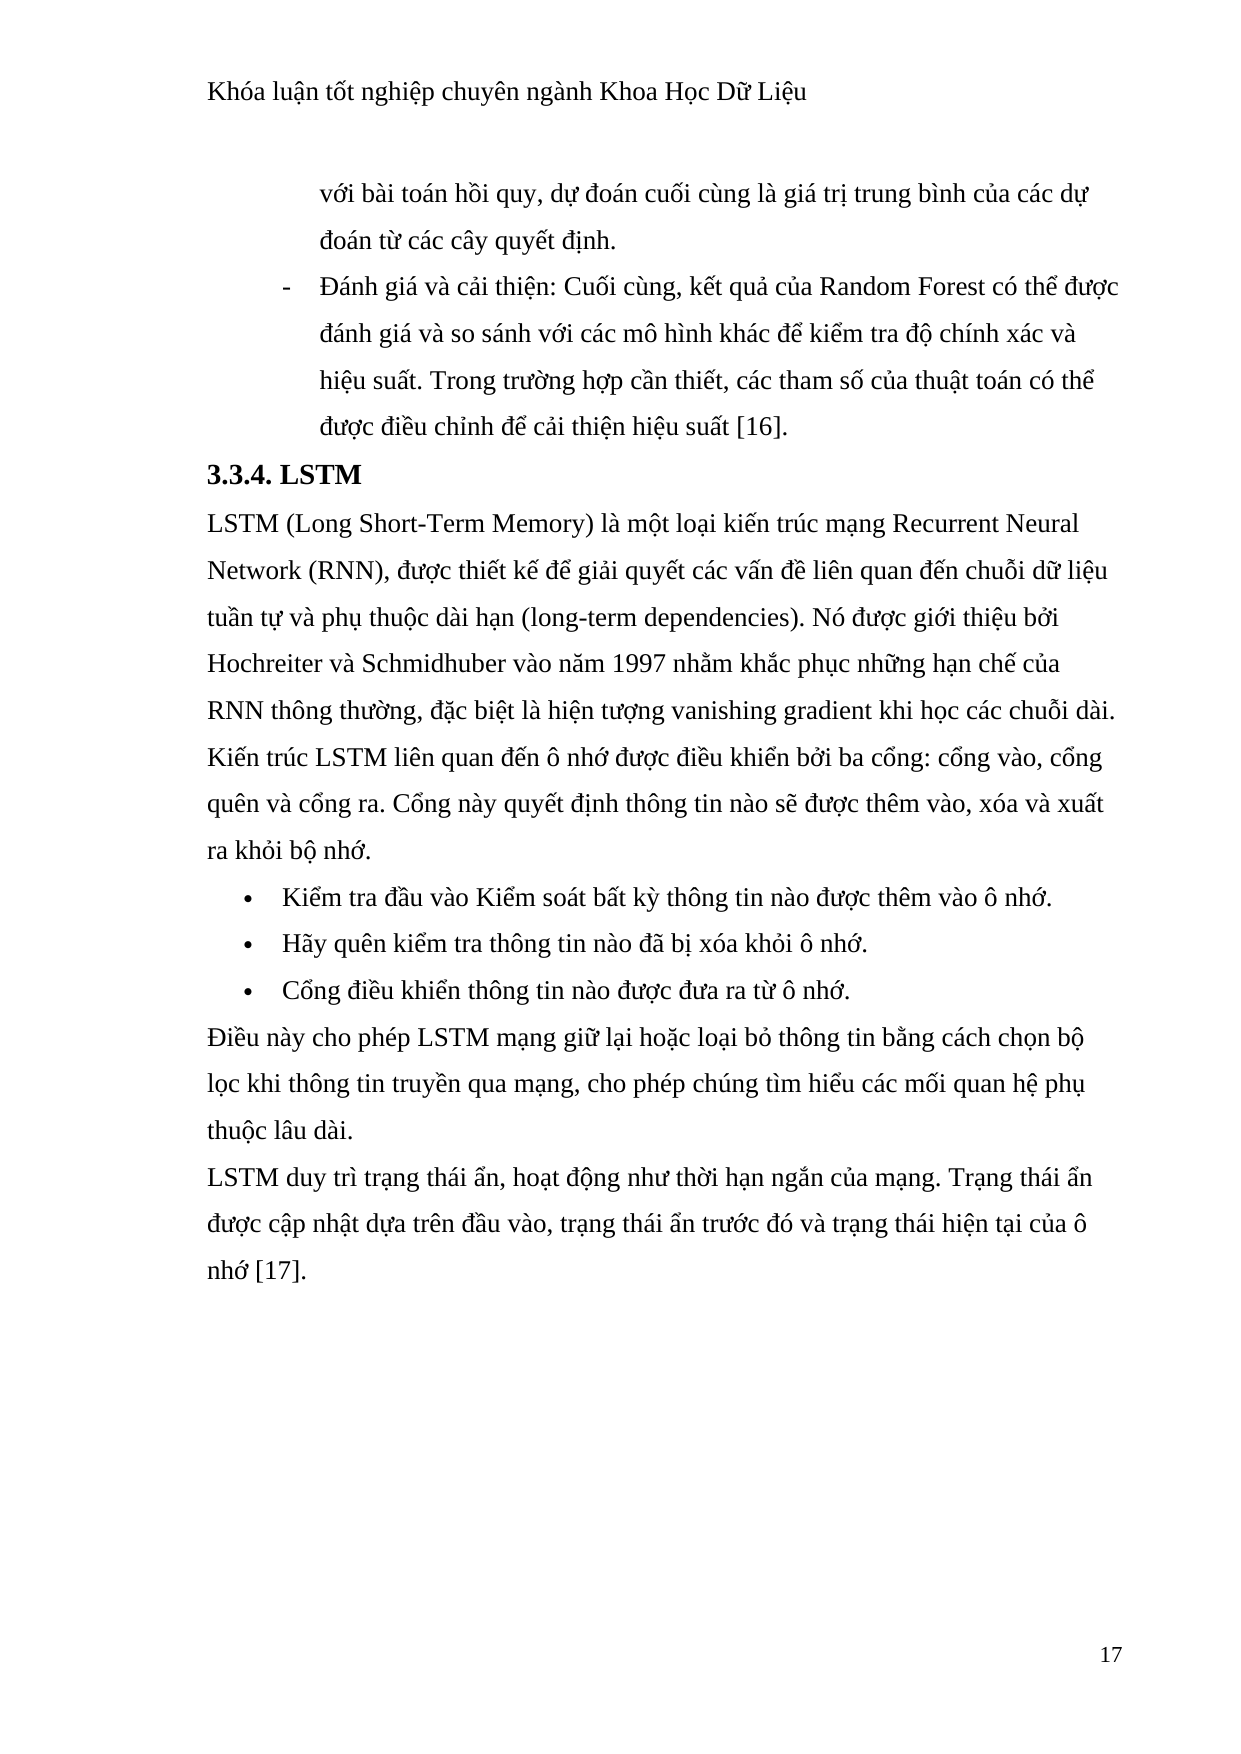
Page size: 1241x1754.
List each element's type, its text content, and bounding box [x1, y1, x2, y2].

list Hãy quên kiểm tra thông tin nào đã bị xóa khỏi ô nhớ. [244, 927, 1122, 959]
text LSTM duy trì trạng thái ẩn, hoạt động như thời hạn ngắn của mạng. Trạng thái ẩn được cập nhật dựa trên đầu vào, trạng thái ẩn trước đó và trạng thái hiện tại của ô nhớ . [207, 1161, 1122, 1285]
text LSTM (Long Short-Term Memory) là một loại kiến trúc mạng Recurrent Neural Network (RNN), được thiết kế để giải quyết các vấn đề liên quan đến chuỗi dữ liệu tuần tự và phụ thuộc dài hạn (long-term dependencies). Nó được giới thiệu bởi Hochreiter và Schmidhuber vào năm 1997 nhằm khắc phục những hạn chế của RNN thông thường, đặc biệt là hiện tượng vanishing gradient khi học các chuỗi dài. [207, 507, 1122, 725]
text Điều này cho phép LSTM mạng giữ lại hoặc loại bỏ thông tin bằng cách chọn bộ lọc khi thông tin truyền qua mạng, cho phép chúng tìm hiểu các mối quan hệ phụ thuộc lâu dài. [207, 1021, 1122, 1145]
list Đánh giá và cải thiện: Cuối cùng, kết quả của Random Forest có thể được đánh giá và so sánh với các mô hình khác để kiểm tra độ chính xác và hiệu suất. Trong trường hợp cần thiết, các tham số của thuật toán có thể được điều chỉnh để cải thiện hiệu suất . [282, 271, 1122, 442]
subtitle 3.3.4. LSTM [207, 457, 1122, 491]
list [282, 177, 1122, 255]
list Cổng điều khiển thông tin nào được đưa ra từ ô nhớ. [244, 974, 1122, 1005]
text Kiến trúc LSTM liên quan đến ô nhớ được điều khiển bởi ba cổng: cổng vào, cổng quên và cổng ra. Cổng này quyết định thông tin nào sẽ được thêm vào, xóa và xuất ra khỏi bộ nhớ. [207, 741, 1122, 865]
list Kiểm tra đầu vào Kiểm soát bất kỳ thông tin nào được thêm vào ô nhớ. [244, 881, 1122, 912]
